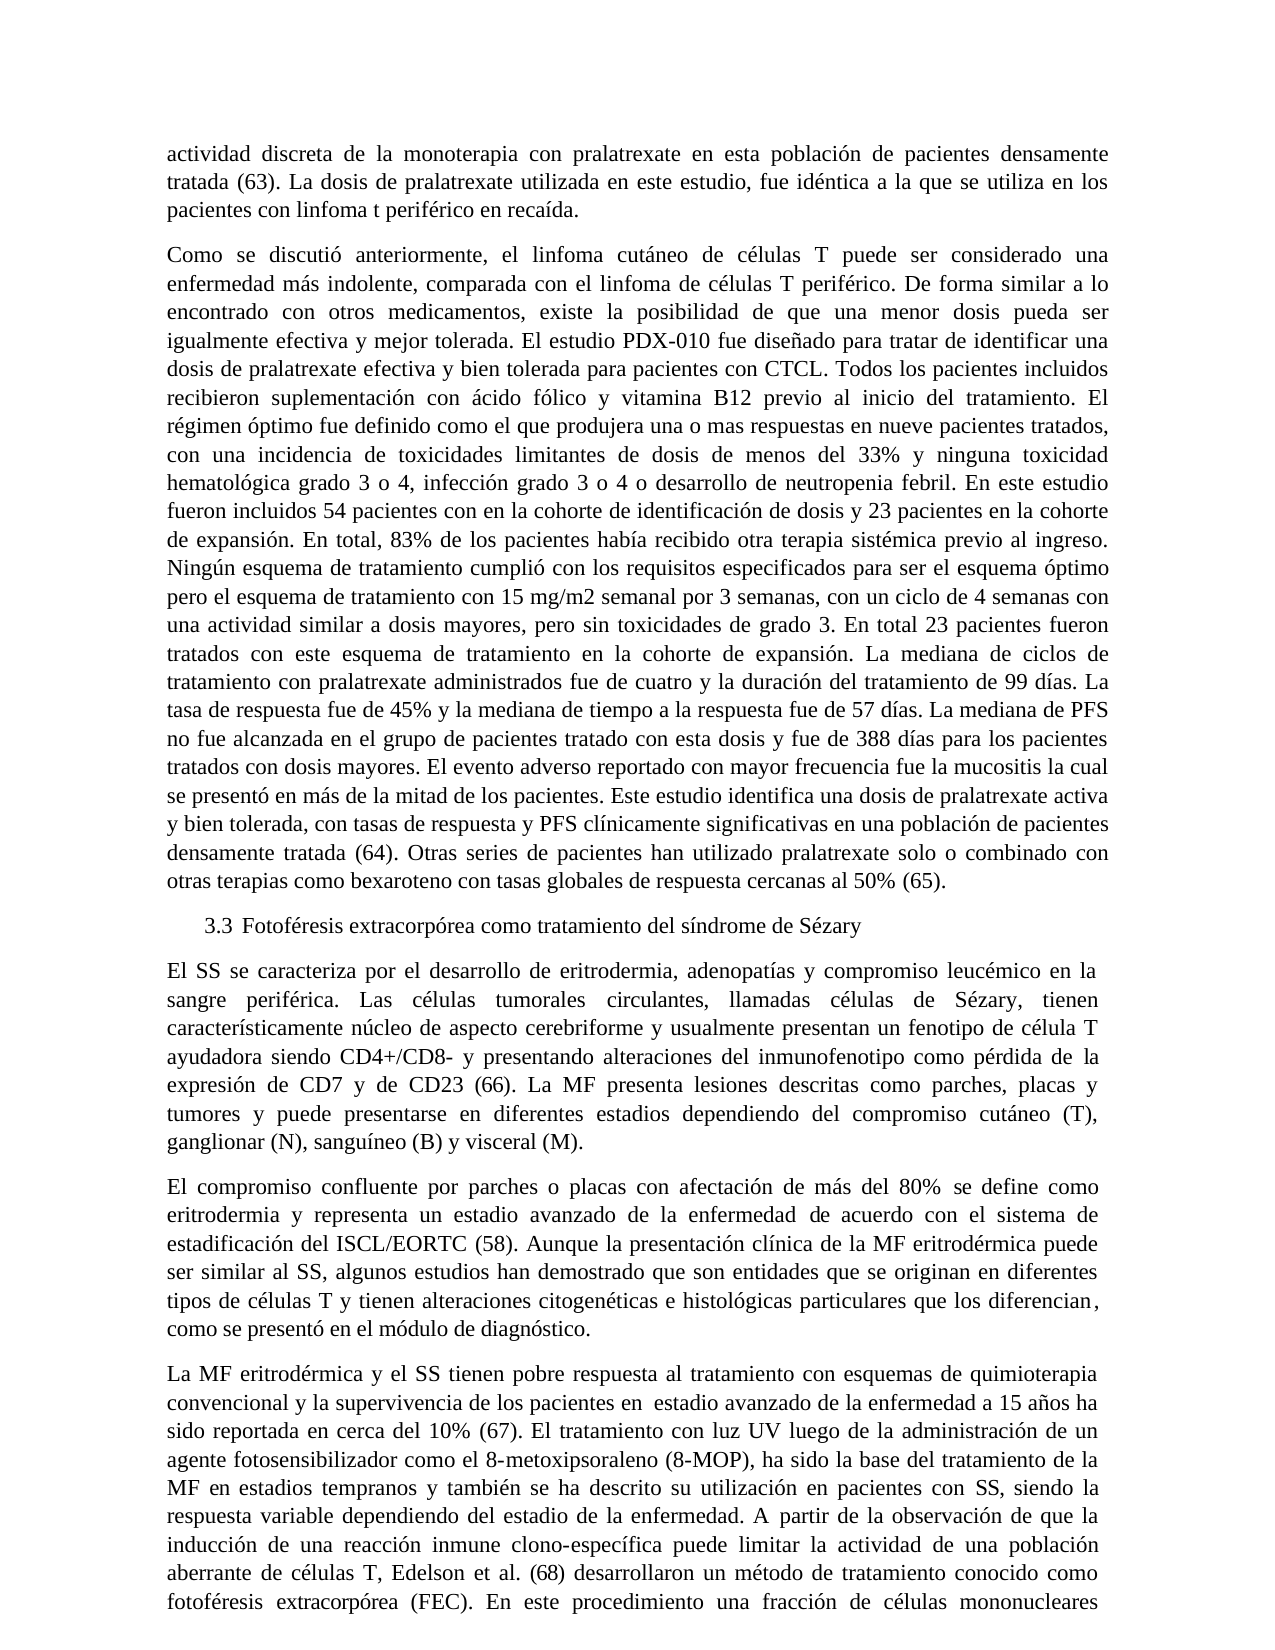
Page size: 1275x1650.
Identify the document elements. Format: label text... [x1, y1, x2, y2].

list Fotoféresis extracorpórea como tratamiento del síndrome de Sézary [204, 912, 1110, 939]
text El compromiso confluente por parches o placas con afectación de más del 80% se define como eritrodermia y representa un estadio avanzado de la enfermedad de acuerdo con el sistema de estadificación del ISCL/EORTC (58). Aunque la presentación clínica de la MF eritrodérmica puede ser similar al SS, algunos estudios han demostrado que son entidades que se originan en diferentes tipos de células T y tienen alteraciones citogenéticas e histológicas particulares que los diferencian, como se presentó en el módulo de diagnóstico. [167, 1173, 1099, 1342]
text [167, 1360, 1099, 1614]
text El SS se caracteriza por el desarrollo de eritrodermia, adenopatías y compromiso leucémico en la sangre periférica. Las células tumorales circulantes, llamadas células de Sézary, tienen característicamente núcleo de aspecto cerebriforme y usualmente presentan un fenotipo de célula T ayudadora siendo CD4+/CD8-­ y presentando alteraciones del inmunofenotipo como pérdida de la expresión de CD7 y de CD23 (66). La MF presenta lesiones descritas como parches, placas y tumores y puede presentarse en diferentes estadios dependiendo del compromiso cutáneo (T), ganglionar (N), sanguíneo (B) y visceral (M). [167, 957, 1099, 1154]
text Como se discutió anteriormente, el linfoma cutáneo de células T puede ser considerado una enfermedad más indolente, comparada con el linfoma de células T periférico. De forma similar a lo encontrado con otros medicamentos, existe la posibilidad de que una menor dosis pueda ser igualmente efectiva y mejor tolerada. El estudio PDX-010 fue diseñado para tratar de identificar una dosis de pralatrexate efectiva y bien tolerada para pacientes con CTCL. Todos los pacientes incluidos recibieron suplementación con ácido fólico y vitamina B12 previo al inicio del tratamiento. El régimen óptimo fue definido como el que produjera una o mas respuestas en nueve pacientes tratados, con una incidencia de toxicidades limitantes de dosis de menos del 33% y ninguna toxicidad hematológica grado 3 o 4, infección grado 3 o 4 o desarrollo de neutropenia febril. En este estudio fueron incluidos 54 pacientes con en la cohorte de identificación de dosis y 23 pacientes en la cohorte de expansión. En total, 83% de los pacientes había recibido otra terapia sistémica previo al ingreso. Ningún esquema de tratamiento cumplió con los requisitos especificados para ser el esquema óptimo pero el esquema de tratamiento con 15 mg/m2 semanal por 3 semanas, con un ciclo de 4 semanas con una actividad similar a dosis mayores, pero sin toxicidades de grado 3. En total 23 pacientes fueron tratados con este esquema de tratamiento en la cohorte de expansión. La mediana de ciclos de tratamiento con pralatrexate administrados fue de cuatro y la duración del tratamiento de 99 días. La tasa de respuesta fue de 45% y la mediana de tiempo a la respuesta fue de 57 días. La mediana de PFS no fue alcanzada en el grupo de pacientes tratado con esta dosis y fue de 388 días para los pacientes tratados con dosis mayores. El evento adverso reportado con mayor frecuencia fue la mucositis la cual se presentó en más de la mitad de los pacientes. Este estudio identifica una dosis de pralatrexate activa y bien tolerada, con tasas de respuesta y PFS clínicamente significativas en una población de pacientes densamente tratada (64). Otras series de pacientes han utilizado pralatrexate solo o combinado con otras terapias como bexaroteno con tasas globales de respuesta cercanas al 50% (65). [167, 242, 1110, 893]
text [167, 139, 1110, 223]
